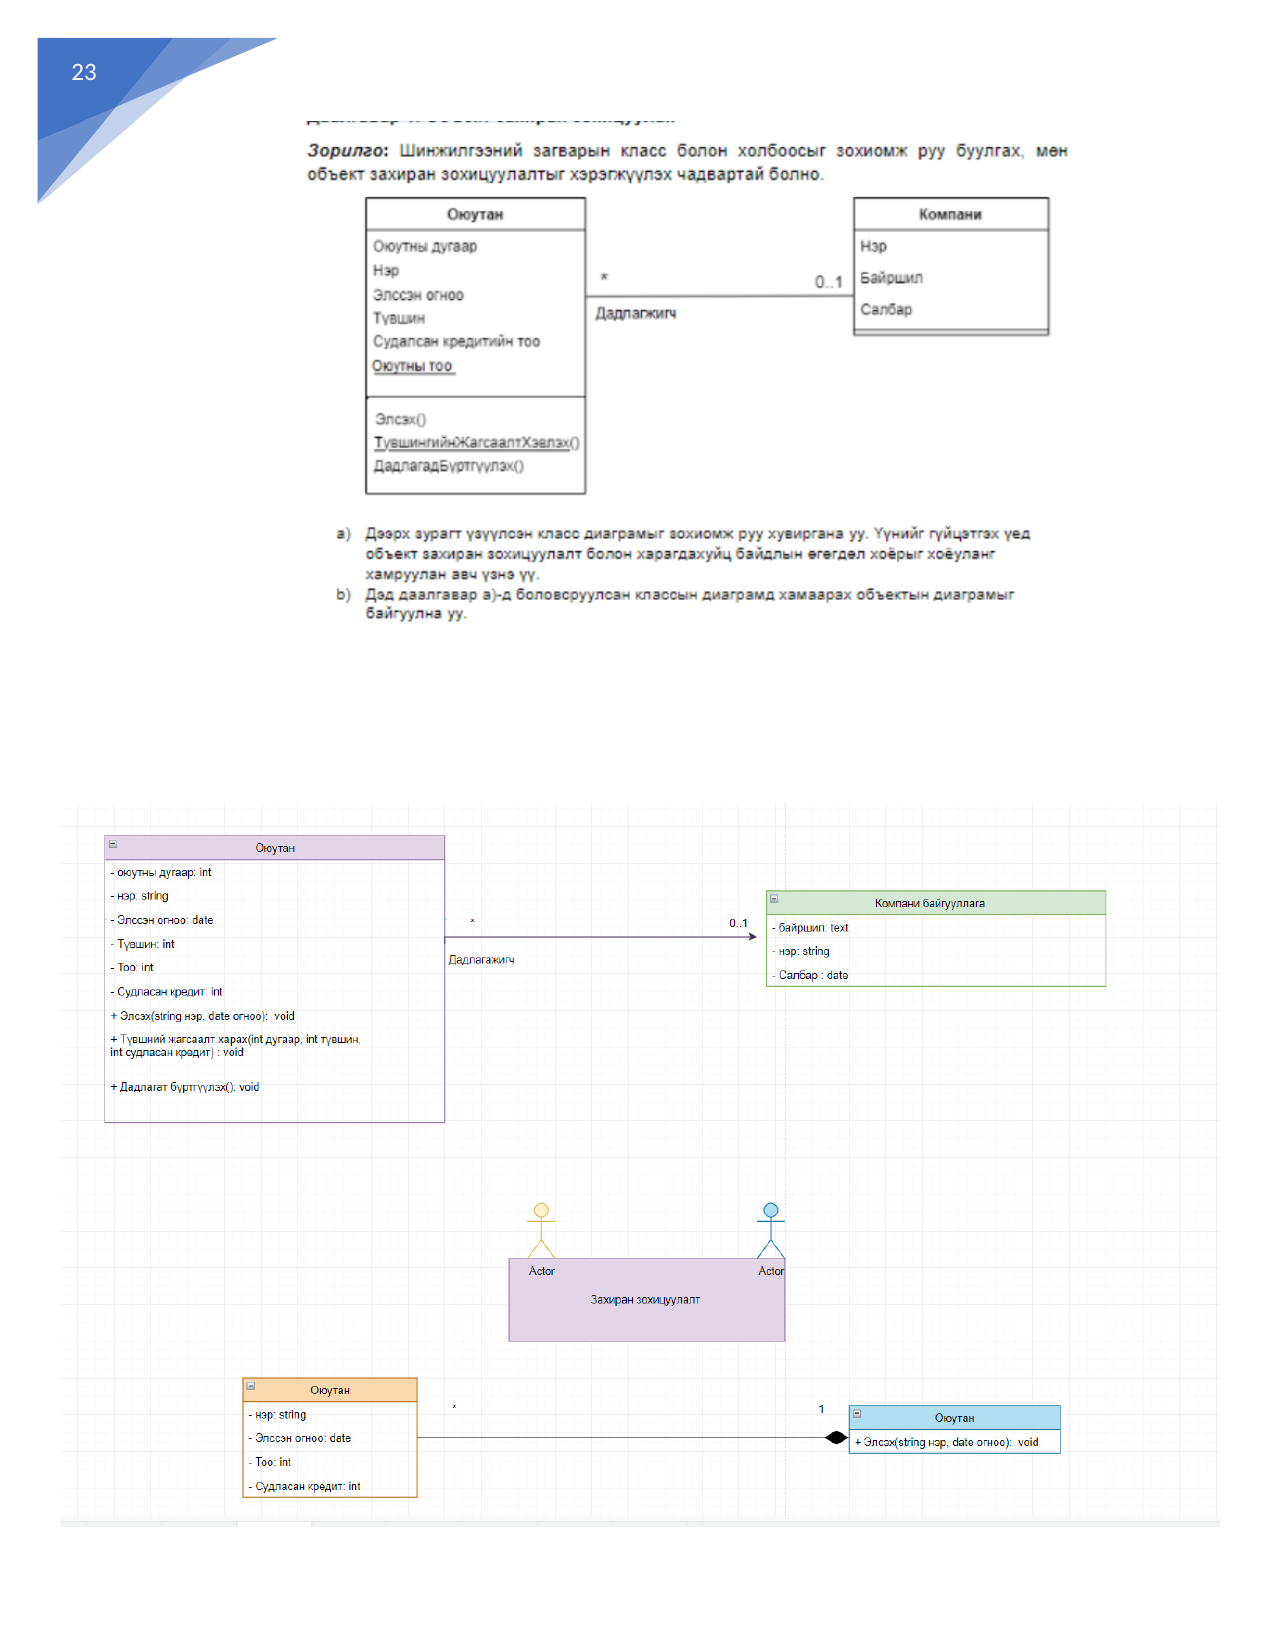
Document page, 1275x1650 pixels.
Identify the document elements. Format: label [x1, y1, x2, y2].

picture [285, 121, 1125, 639]
picture [37, 37, 279, 206]
picture [60, 804, 1220, 1527]
